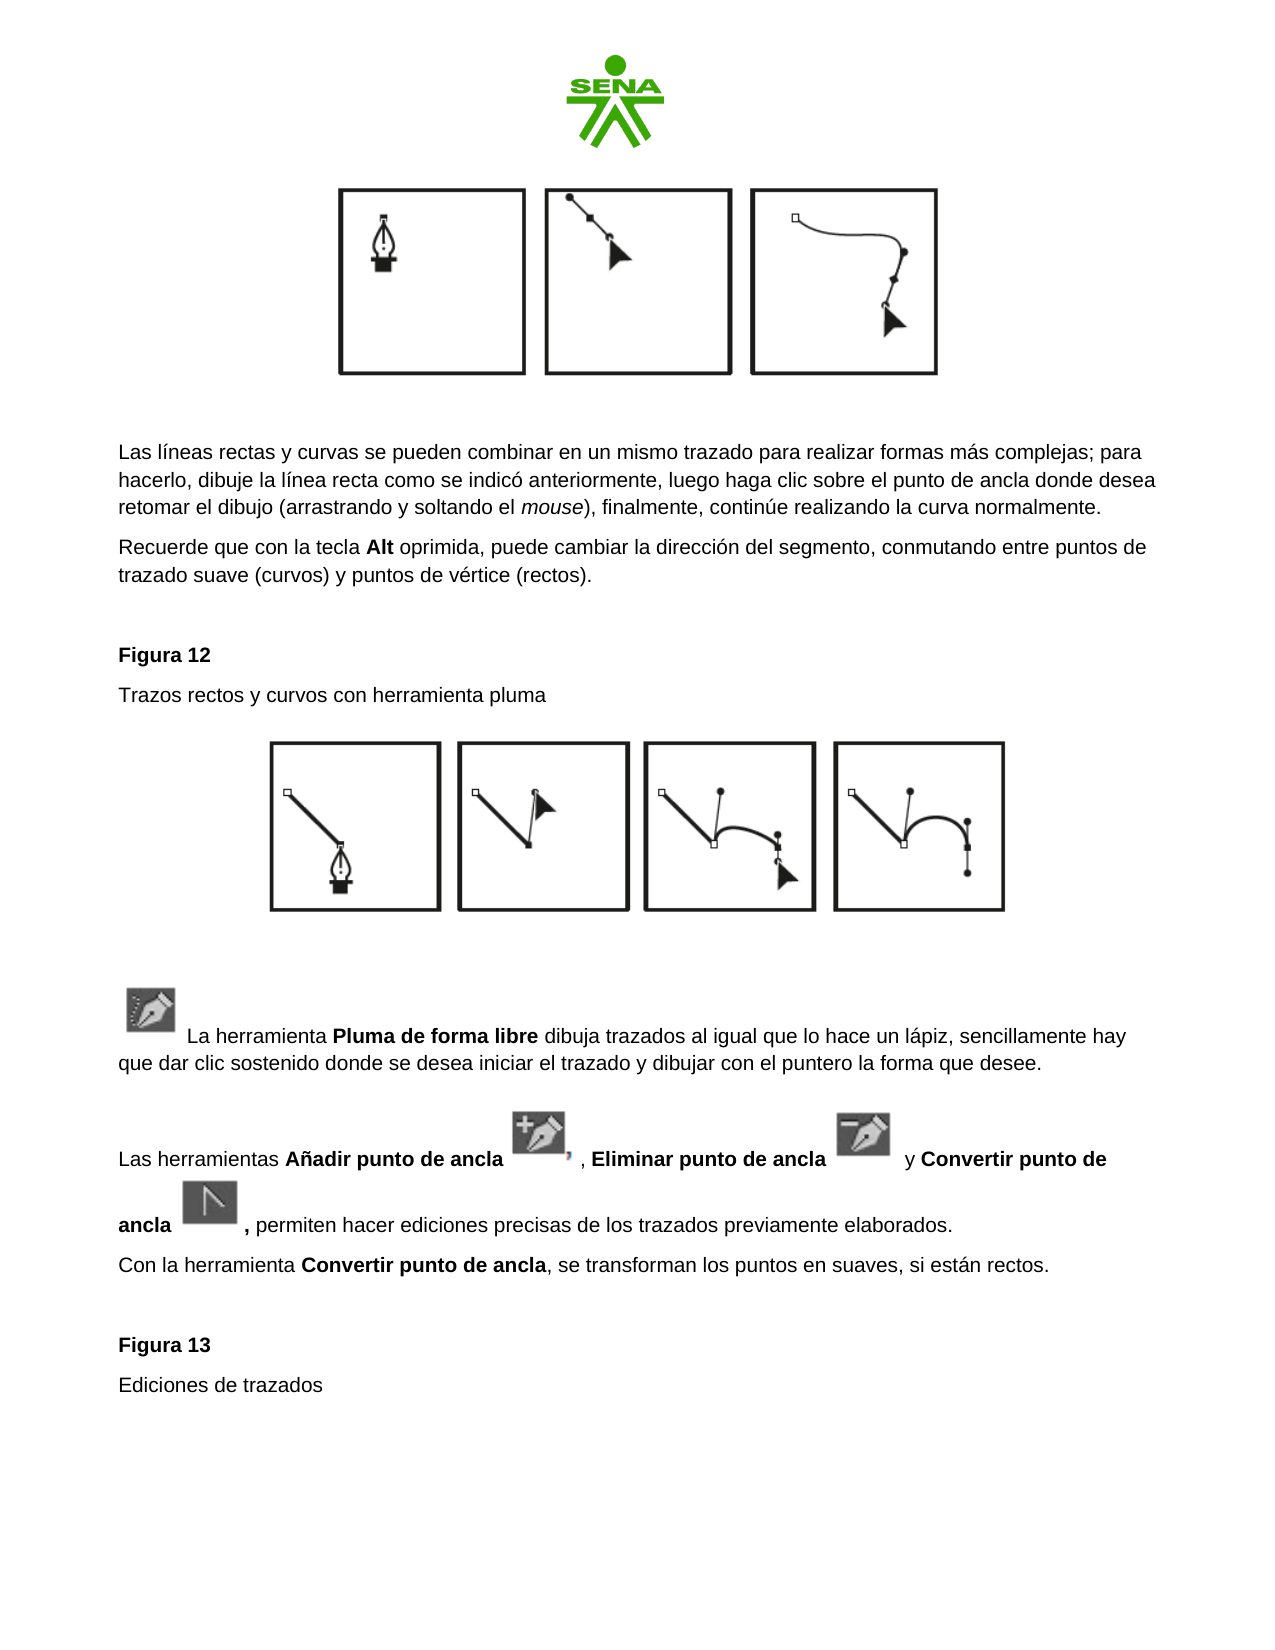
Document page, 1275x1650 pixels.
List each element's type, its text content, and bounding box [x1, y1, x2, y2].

text Ediciones de trazados [118, 1373, 1157, 1397]
picture [248, 722, 1027, 924]
text Figura 13 [118, 1333, 1157, 1357]
picture [832, 1105, 899, 1167]
text Con la herramienta Convertir punto de ancla, se transforman los puntos en suaves, si están rectos. [118, 1253, 1157, 1277]
text Figura 12 [118, 642, 1157, 666]
picture [566, 55, 664, 148]
text Las líneas rectas y curvas se pueden combinar en un mismo trazado para realizar formas más complejas; para hacerlo, dibuje la línea recta como se indicó anteriormente, luego haga clic sobre el punto de ancla donde desea retomar el dibujo (arrastrando y soltando el mouse), finalmente, continúe realizando la curva normalmente. [118, 440, 1157, 519]
picture [118, 976, 187, 1043]
text La herramienta Pluma de forma libre dibuja trazados al igual que lo hace un lápiz, sencillamente hay que dar clic sostenido donde se desea iniciar el trazado y dibujar con el puntero la forma que desee. [118, 977, 1157, 1075]
picture [177, 1174, 244, 1233]
text Las herramientas Añadir punto de ancla , Eliminar punto de ancla y Convertir punto de ancla , permiten hacer ediciones precisas de los trazados previamente elaborados. [118, 1091, 1157, 1237]
picture [327, 177, 948, 388]
text Recuerde que con la tecla Alt oprimida, puede cambiar la dirección del segmento, conmutando entre puntos de trazado suave (curvos) y puntos de vértice (rectos). [118, 535, 1157, 586]
picture [509, 1091, 580, 1167]
text Trazos rectos y curvos con herramienta pluma [118, 682, 1157, 706]
